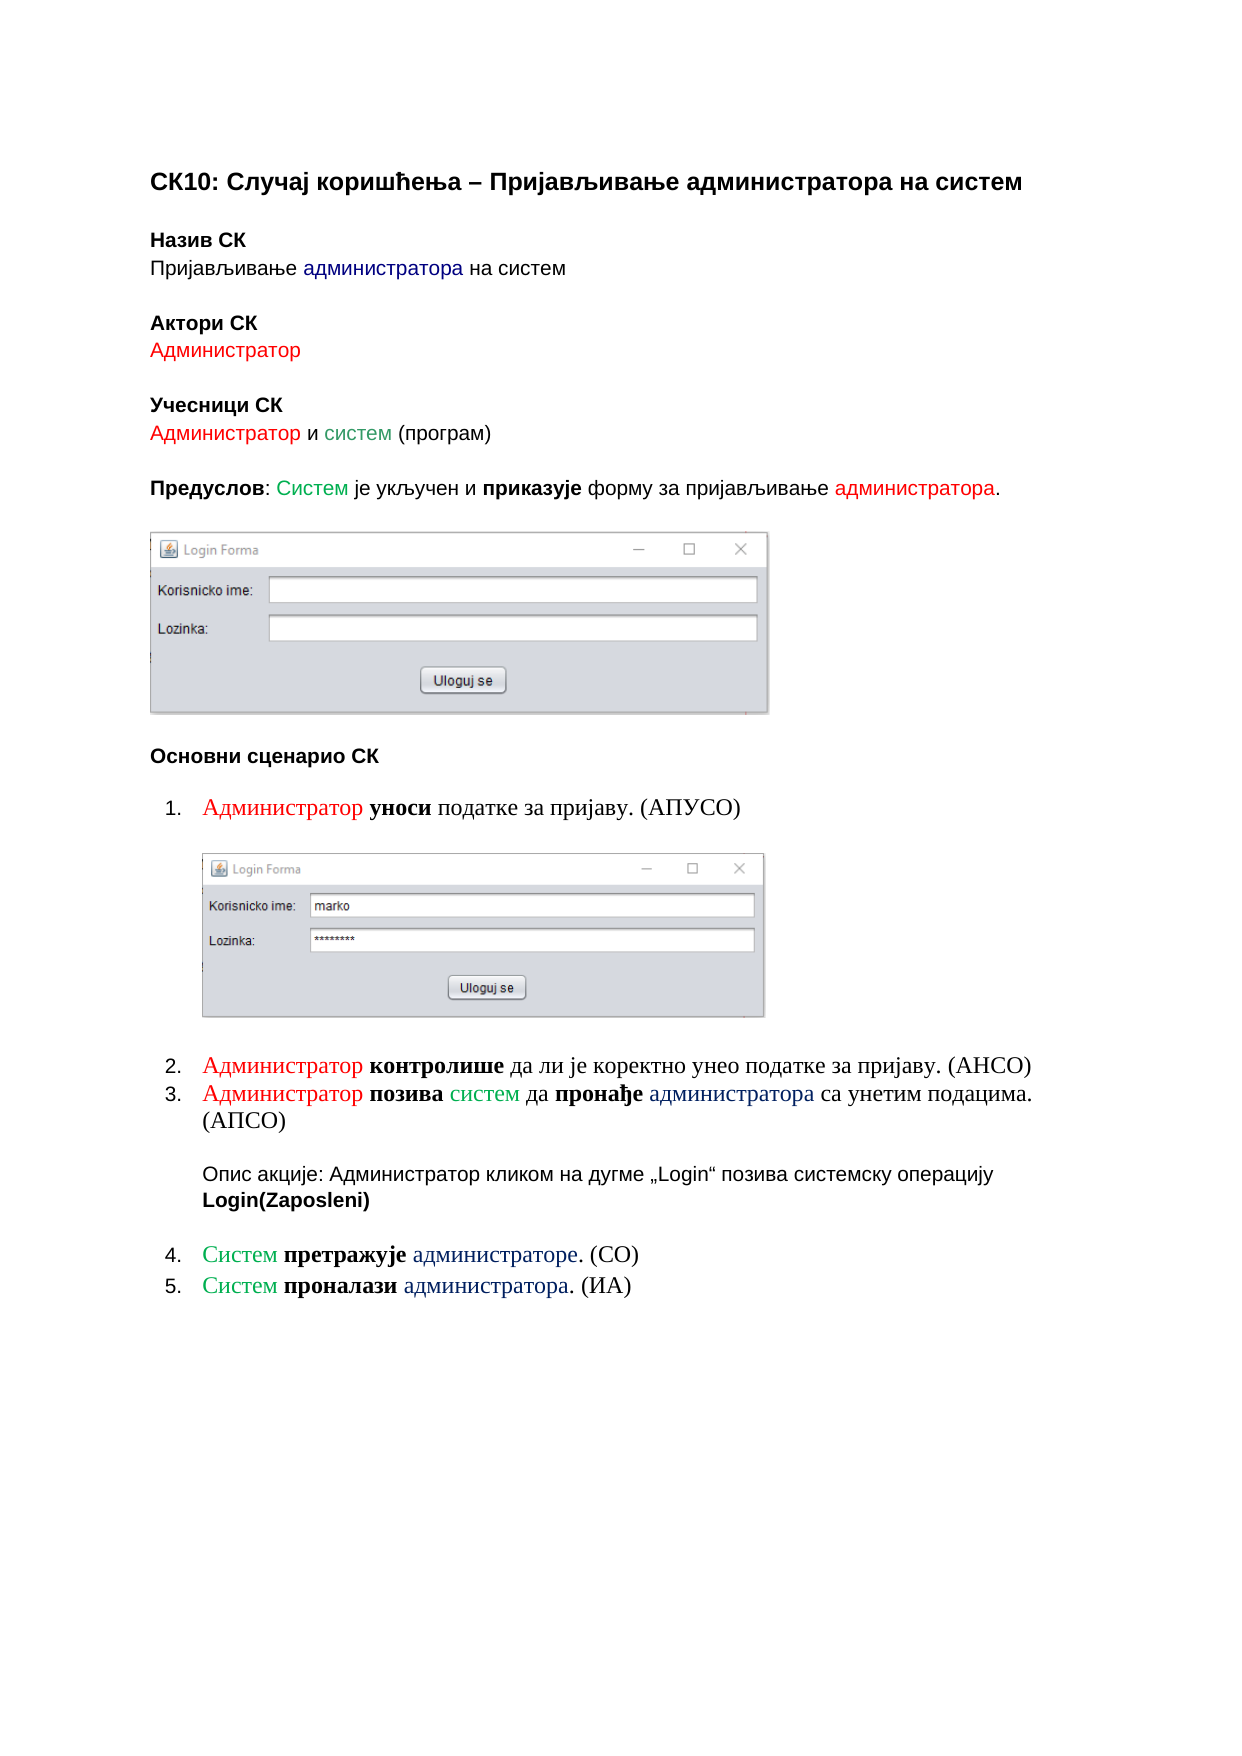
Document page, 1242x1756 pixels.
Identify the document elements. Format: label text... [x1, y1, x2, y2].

list Систем претражује администраторе. (СО) [164, 1240, 1114, 1268]
subtitle Назив СК [150, 228, 1114, 252]
text Администратор [150, 338, 1114, 362]
text Опис акције: Администратор кликом на дугме „Login“ позива системску операцију Login(Zaposleni) [202, 1161, 1114, 1213]
text Администратор и систем (програм) [150, 421, 1114, 445]
text Предуслов: Систем је укључен и приказује форму за пријављивање администратора. [150, 476, 1032, 500]
list Систем проналази администратора. (ИА) [164, 1271, 1114, 1298]
subtitle Учесници СК [150, 393, 1114, 417]
subtitle Актори СК [150, 311, 1114, 334]
picture [150, 531, 770, 715]
list Администратор позива систем да пронађе администратора са унетим подацима.(АПСО) [164, 1078, 1114, 1134]
subtitle СК10: Случај коришћења – Пријављивање администратора на систем [127, 167, 1114, 195]
subtitle Основни сценарио СК [150, 744, 1114, 768]
list Администратор контролише да ли је коректно унео податке за пријаву. (АНСО) [164, 1051, 1114, 1078]
picture [202, 853, 766, 1018]
text Пријављивање администратора на систем [150, 256, 1114, 280]
list Администратор уноси податке за пријаву. (АПУСО) [164, 793, 1114, 820]
